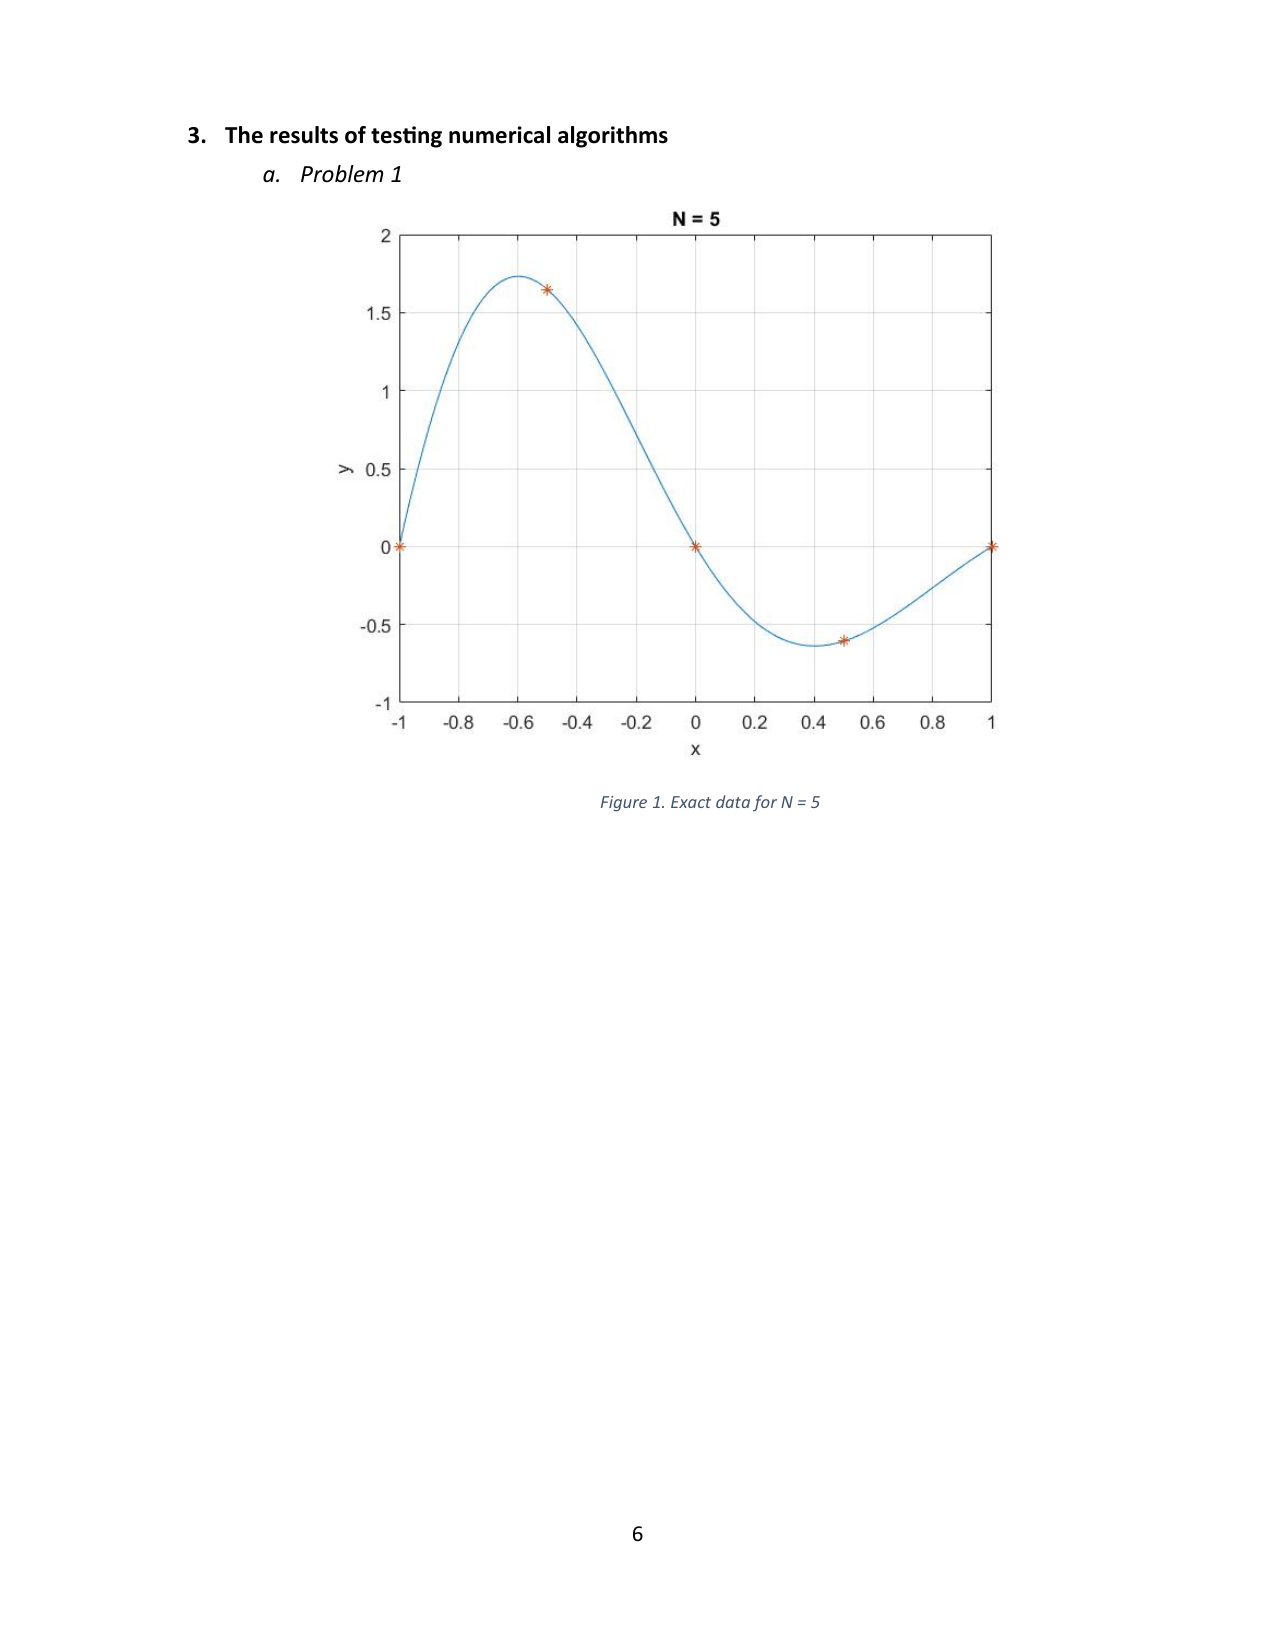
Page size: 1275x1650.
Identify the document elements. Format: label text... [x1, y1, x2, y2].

text Figure 1. Exact data for N = 5 [525, 790, 1125, 813]
subtitle The results of testing numerical algorithms [187, 119, 1125, 149]
picture [300, 192, 1064, 766]
subtitle Problem 1 [262, 158, 1125, 188]
